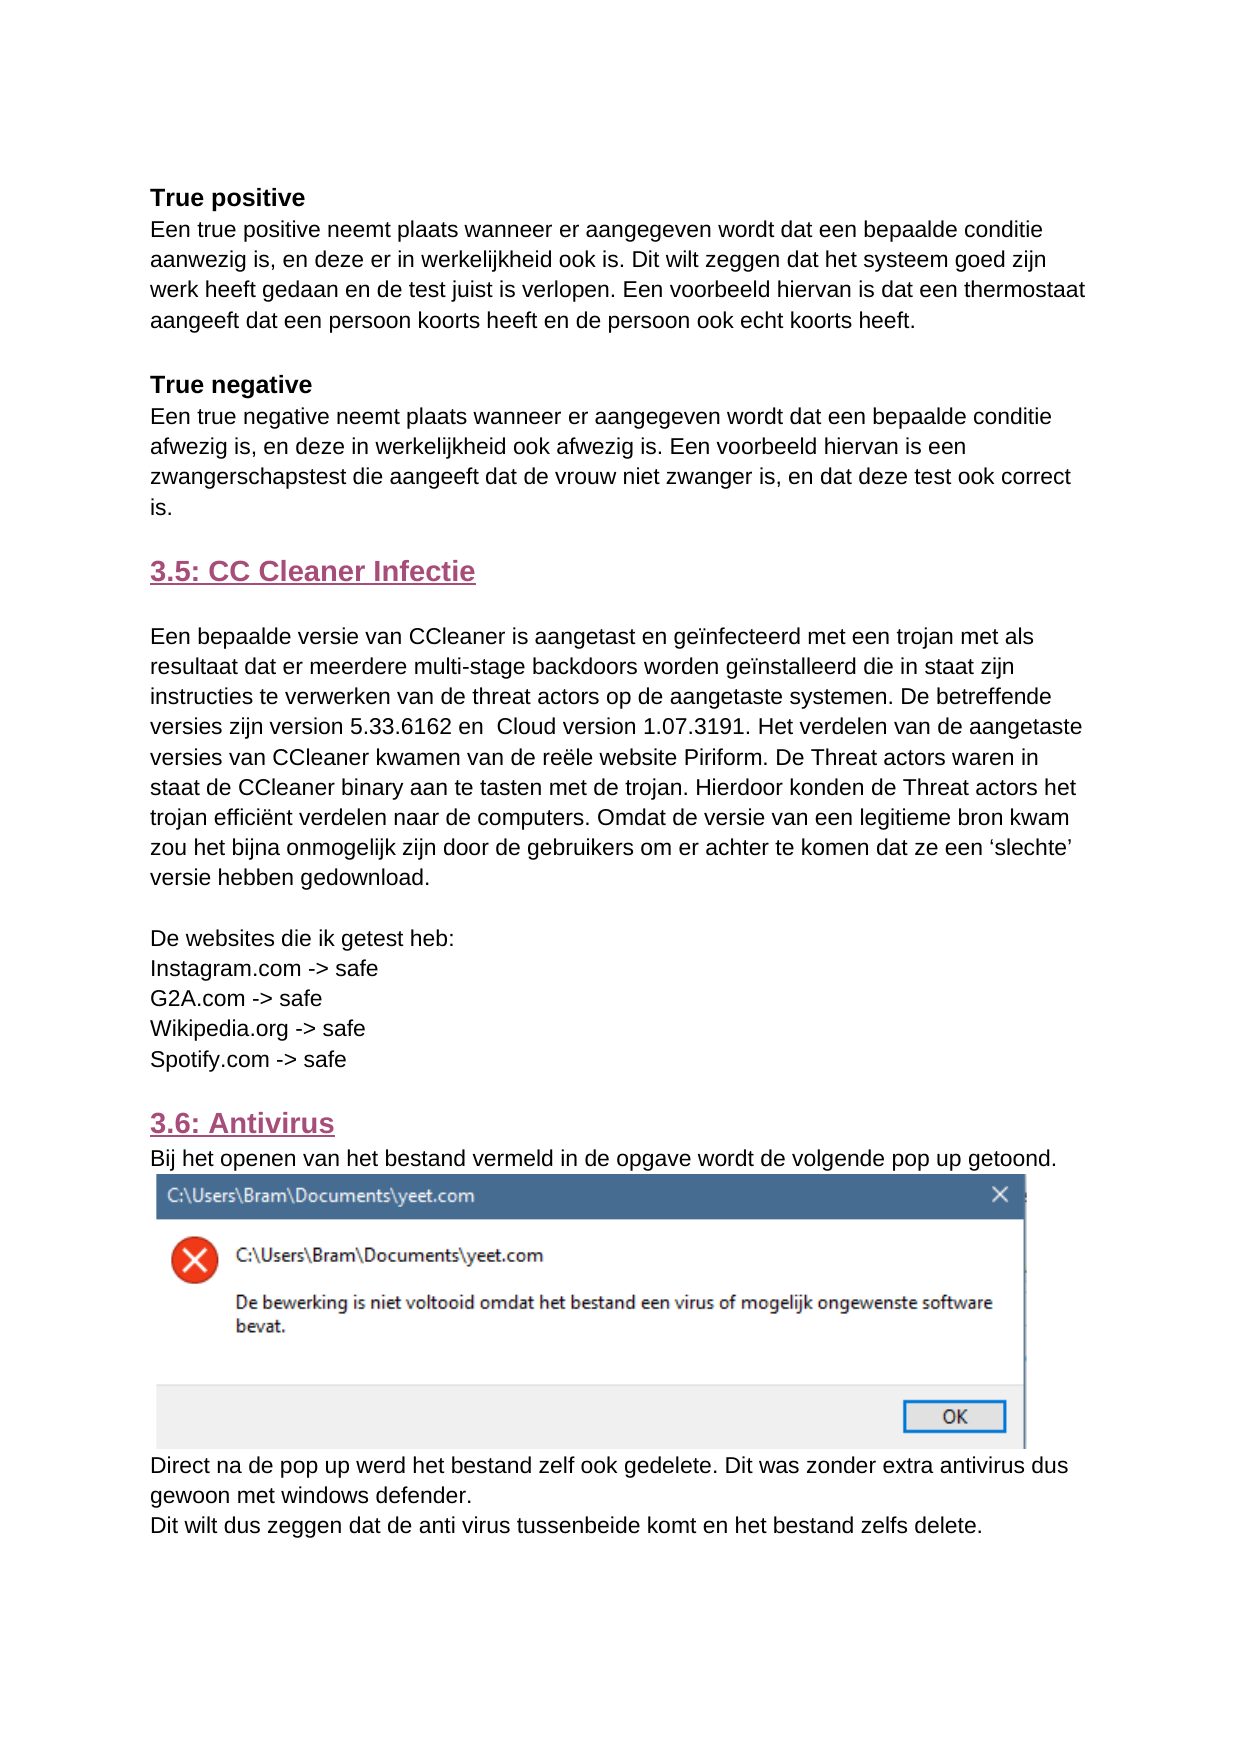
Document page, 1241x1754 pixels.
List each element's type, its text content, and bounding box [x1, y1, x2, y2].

text Een true negative neemt plaats wanneer er aangegeven wordt dat een bepaalde conditie afwezig is, en deze in werkelijkheid ook afwezig is. Een voorbeeld hiervan is een zwangerschapstest die aangeeft dat de vrouw niet zwanger is, en dat deze test ook correct is. [150, 403, 1090, 520]
text Spotify.com -> safe [150, 1046, 1090, 1072]
text Direct na de pop up werd het bestand zelf ook gedelete. Dit was zonder extra antivirus dus gewoon met windows defender. [150, 1452, 1090, 1509]
text 3.5: CC Cleaner Infectie [150, 554, 1090, 587]
text De websites die ik getest heb: [150, 925, 1090, 951]
text Bij het openen van het bestand vermeld in de opgave wordt de volgende pop up getoond. [150, 1144, 1090, 1171]
text 3.6: Antivirus [150, 1106, 1090, 1139]
text True positive [150, 183, 1090, 212]
text G2A.com -> safe [150, 985, 1090, 1012]
picture [156, 1174, 1027, 1449]
text True negative [150, 370, 1090, 399]
text Een bepaalde versie van CCleaner is aangetast en geïnfecteerd met een trojan met als resultaat dat er meerdere multi-stage backdoors worden geïnstalleerd die in staat zijn instructies te verwerken van de threat actors op de aangetaste systemen. De betreffende versies zijn version 5.33.6162 en Cloud version 1.07.3191. Het verdelen van de aangetaste versies van CCleaner kwamen van de reële website Piriform. De Threat actors waren in staat de CCleaner binary aan te tasten met de trojan. Hierdoor konden de Threat actors het trojan efficiënt verdelen naar de computers. Omdat de versie van een legitieme bron kwam zou het bijna onmogelijk zijn door de gebruikers om er achter te komen dat ze een ‘slechte’ versie hebben gedownload. [150, 623, 1090, 891]
text Instagram.com -> safe [150, 955, 1090, 981]
text Dit wilt dus zeggen dat de anti virus tussenbeide komt en het bestand zelfs delete. [150, 1512, 1090, 1539]
text Een true positive neemt plaats wanneer er aangegeven wordt dat een bepaalde conditie aanwezig is, en deze er in werkelijkheid ook is. Dit wilt zeggen dat het systeem goed zijn werk heeft gedaan en de test juist is verlopen. Een voorbeeld hiervan is dat een thermostaat aangeeft dat een persoon koorts heeft en de persoon ook echt koorts heeft. [150, 216, 1090, 333]
text Wikipedia.org -> safe [150, 1015, 1090, 1042]
